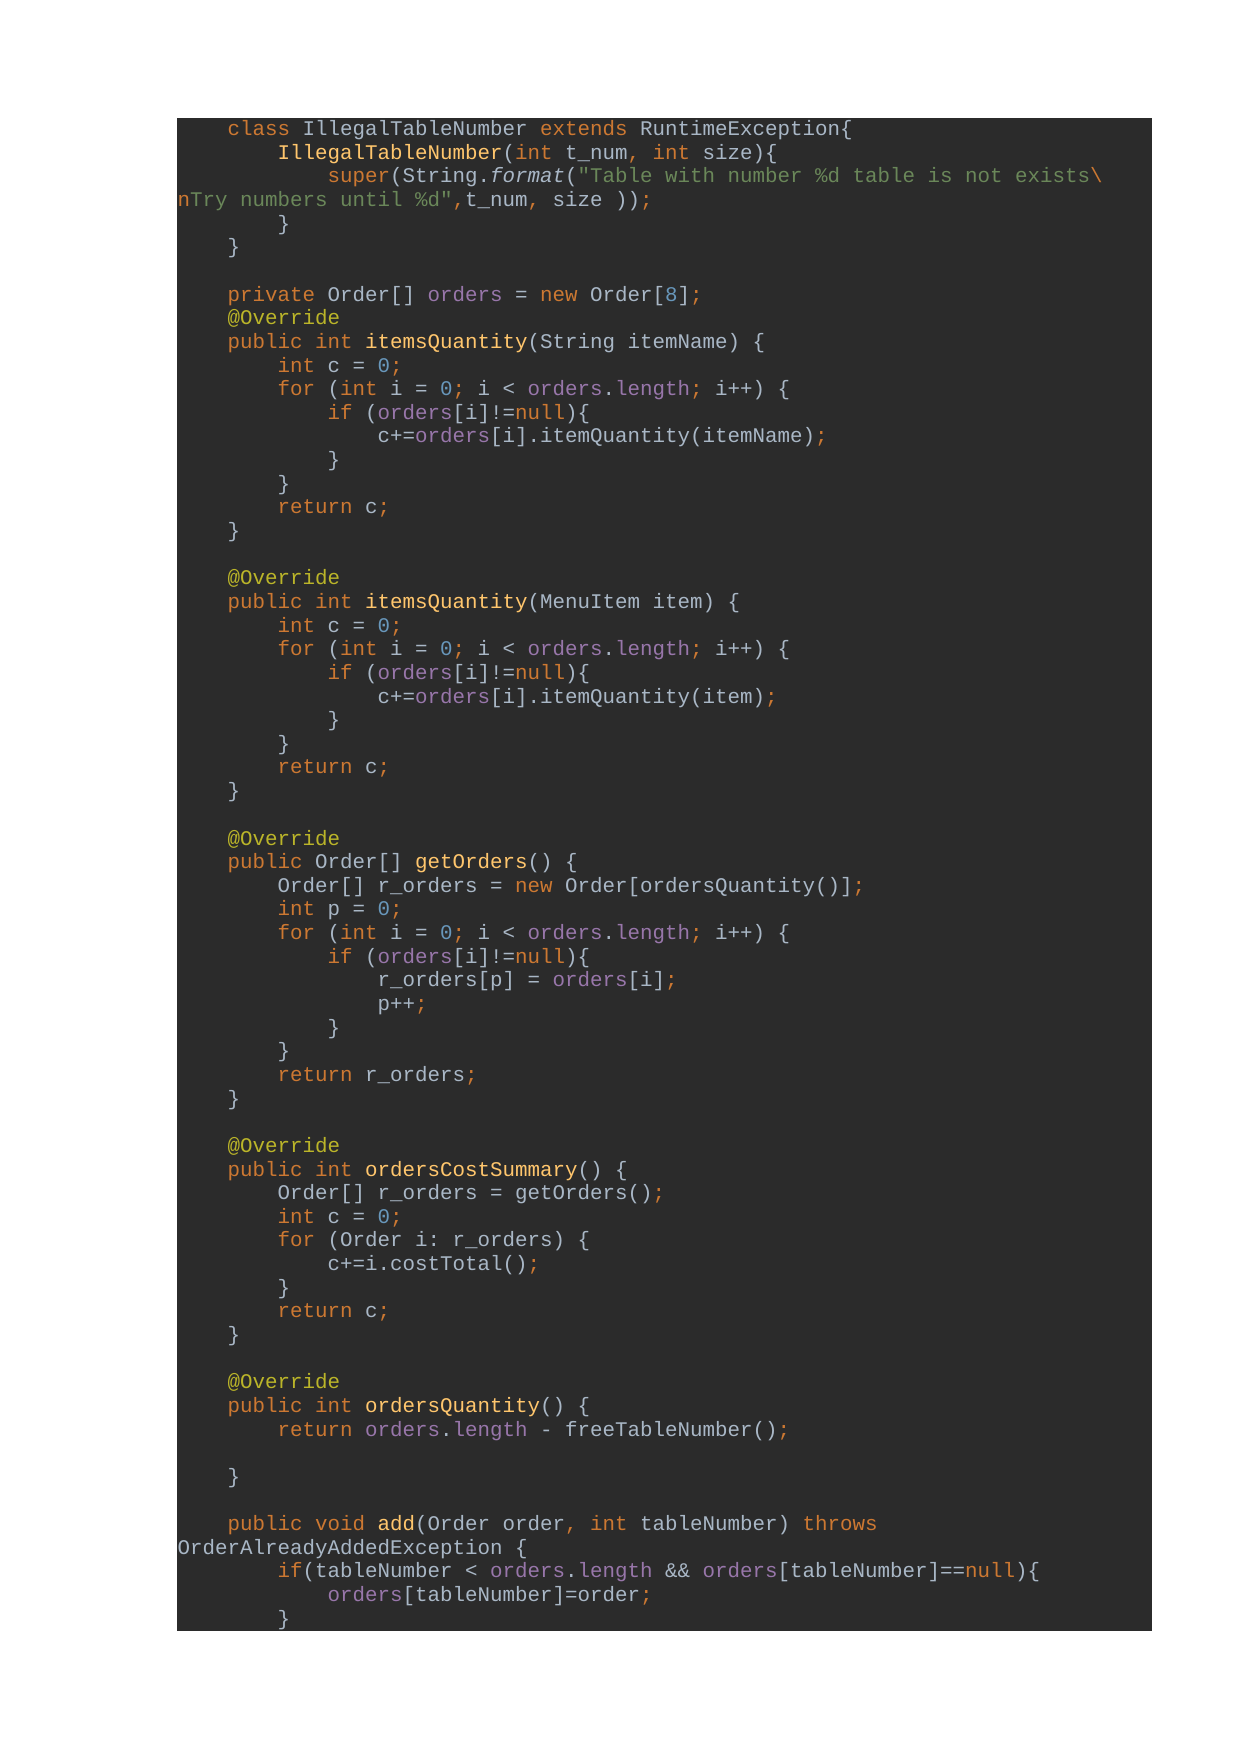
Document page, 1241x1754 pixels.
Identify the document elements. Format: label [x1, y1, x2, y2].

text [177, 118, 1152, 1631]
